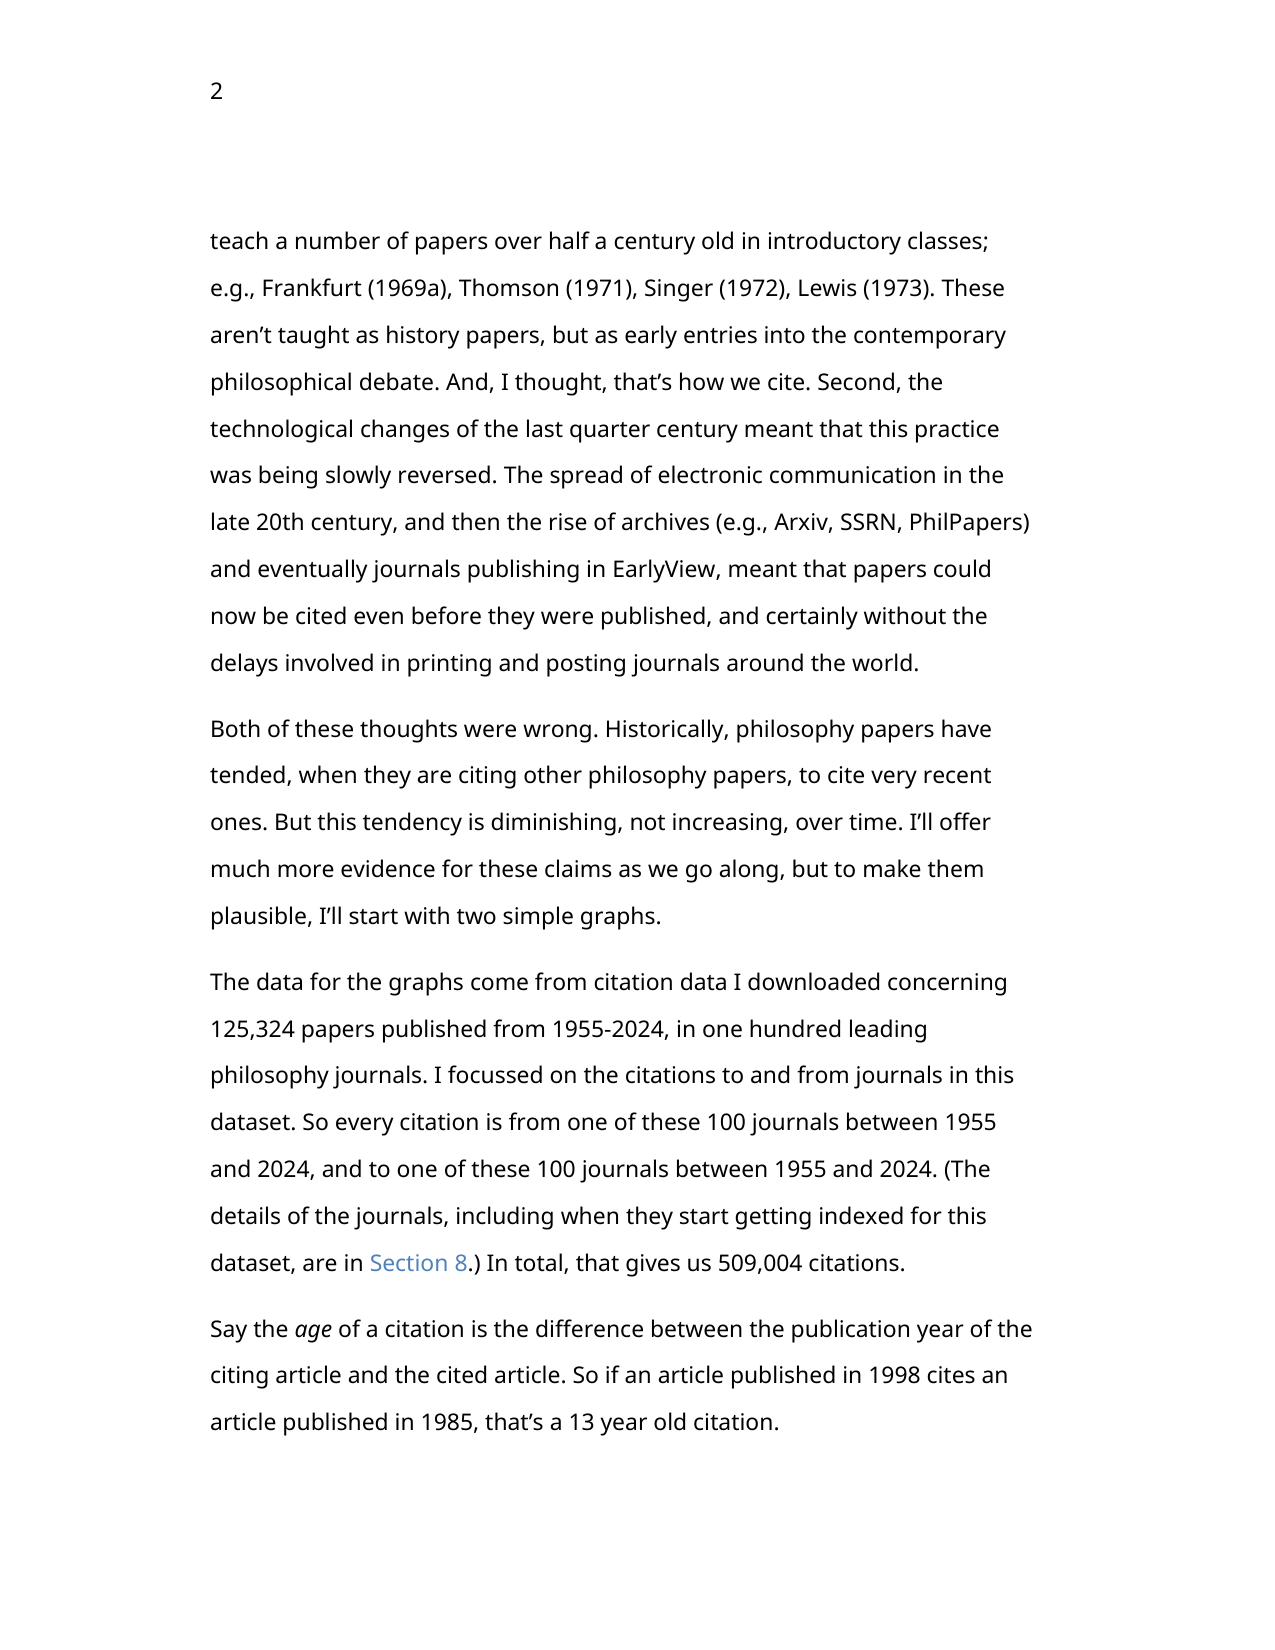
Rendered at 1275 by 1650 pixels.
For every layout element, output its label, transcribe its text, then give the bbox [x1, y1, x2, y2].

text Both of these thoughts were wrong. Historically, philosophy papers have tended, when they are citing other philosophy papers, to cite very recent ones. But this tendency is diminishing, not increasing, over time. I’ll offer much more evidence for these claims as we go along, but to make them plausible, I’ll start with two simple graphs. [210, 712, 1035, 931]
text The data for the graphs come from citation data I downloaded concerning 125,324 papers published from 1955-2024, in one hundred leading philosophy journals. I focussed on the citations to and from journals in this dataset. So every citation is from one of these 100 journals between 1955 and 2024, and to one of these 100 journals between 1955 and 2024. (The details of the journals, including when they start getting indexed for this dataset, are in Section 8.) In total, that gives us 509,004 citations. [210, 966, 1035, 1278]
text Say the age of a citation is the difference between the publication year of the citing article and the cited article. So if an article published in 1998 cites an article published in 1985, that’s a 13 year old citation. [210, 1312, 1035, 1437]
